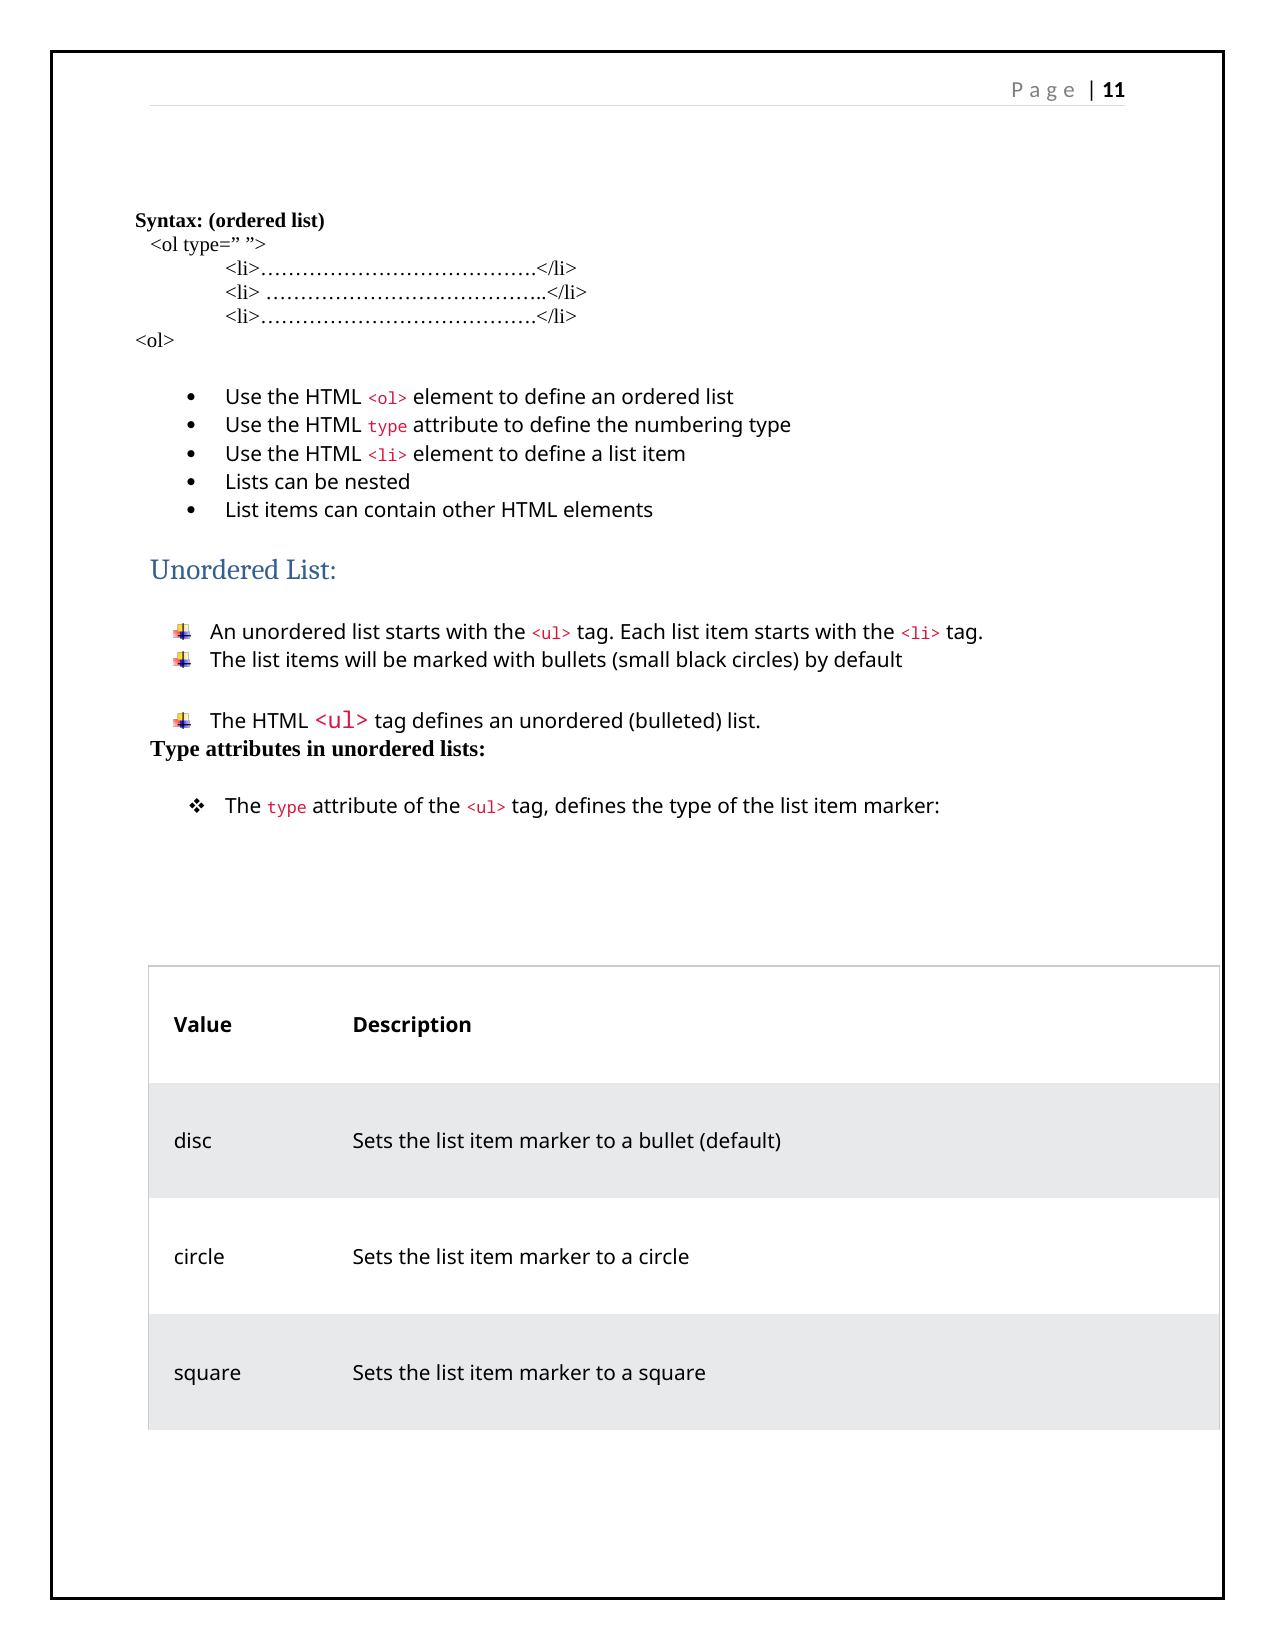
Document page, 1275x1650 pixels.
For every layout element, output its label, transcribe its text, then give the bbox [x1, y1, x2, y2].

table_cell Sets the list item marker to a bullet (default) [340, 1083, 1219, 1198]
list Lists can be nested [187, 467, 1125, 496]
table_cell square [149, 1314, 340, 1430]
text <ol type=” ”> [135, 232, 1125, 256]
text <li> …………………………………..</li> [135, 280, 1125, 304]
list Use the HTML type attribute to define the numbering type [187, 410, 1125, 439]
text <ol> [135, 328, 1125, 352]
table_header Value [149, 967, 340, 1082]
list An unordered list starts with the <ul> tag. Each list item starts with the <li> tag. [172, 617, 1125, 645]
table_header Description [340, 967, 1219, 1082]
list Use the HTML <ol> element to define an ordered list [187, 382, 1125, 410]
table_cell Sets the list item marker to a circle [340, 1199, 1219, 1314]
list Use the HTML <li> element to define a list item [187, 439, 1125, 467]
table_cell circle [149, 1199, 340, 1314]
list The type attribute of the <ul> tag, defines the type of the list item marker: [187, 791, 1125, 820]
table_cell Sets the list item marker to a square [340, 1314, 1219, 1430]
subtitle Unordered List: [150, 553, 1125, 587]
text <li>………………………………….</li> [135, 304, 1125, 328]
list The HTML <ul> tag defines an unordered (bulleted) list. [172, 704, 1125, 735]
list List items can contain other HTML elements [187, 496, 1125, 524]
text <li>………………………………….</li> [135, 256, 1125, 280]
list The list items will be marked with bullets (small black circles) by default [172, 645, 1125, 674]
table_cell disc [149, 1083, 340, 1198]
text Syntax: (ordered list) [135, 207, 1125, 232]
text Type attributes in unordered lists: [150, 735, 1125, 761]
